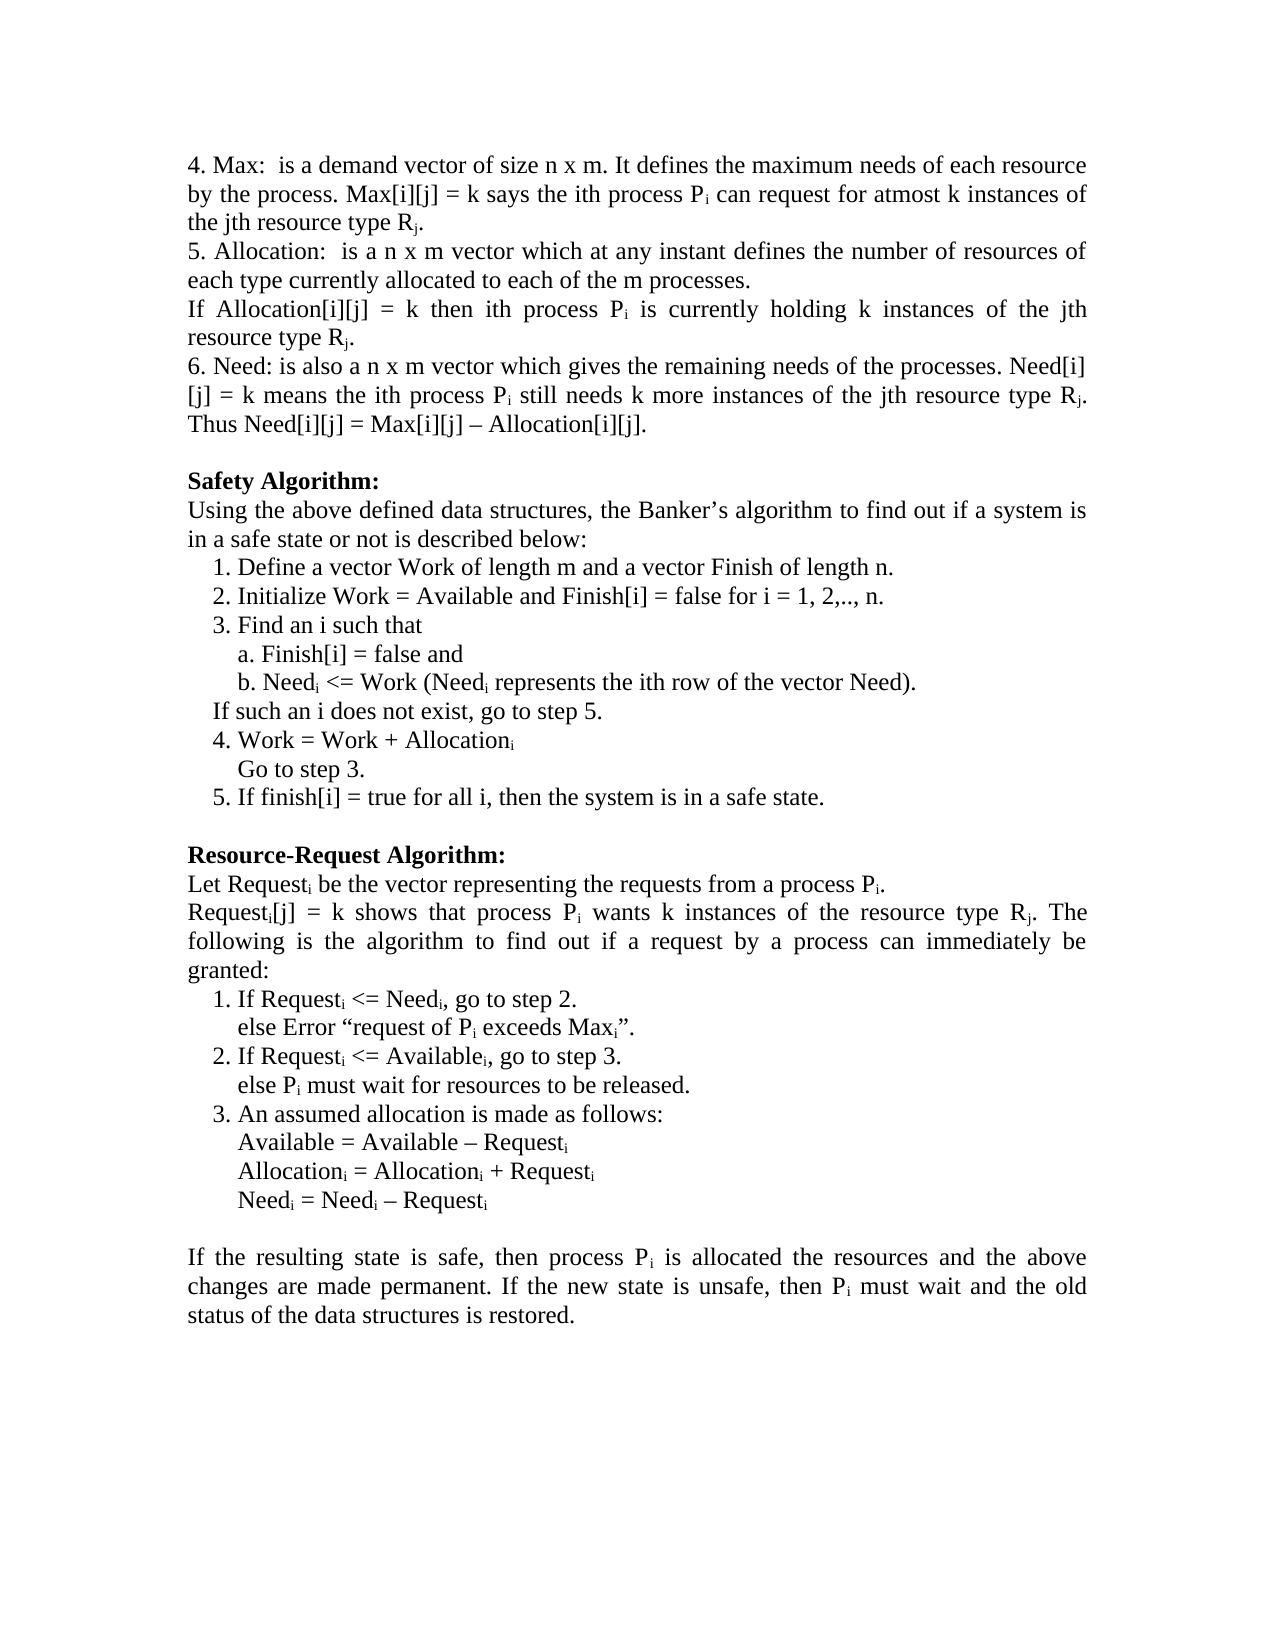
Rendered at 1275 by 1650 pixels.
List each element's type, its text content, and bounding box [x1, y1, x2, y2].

text a. Finish[i] = false and [187, 639, 1087, 667]
text Go to step 3. [187, 754, 1087, 782]
text 3. Find an i such that [187, 610, 1087, 639]
text 1. Define a vector Work of length m and a vector Finish of length n. [187, 552, 1087, 581]
text 5. Allocation: is a n x m vector which at any instant defines the number of resources of each type currently allocated to each of the m processes. [187, 236, 1087, 294]
text Safety Algorithm: [187, 466, 1087, 495]
text 4. Work = Work + Allocationi [187, 725, 1087, 754]
text else Pi must wait for resources to be released. [187, 1070, 1087, 1099]
text If such an i does not exist, go to step 5. [187, 696, 1087, 725]
text Available = Available – Requesti [187, 1127, 1087, 1156]
text else Error “request of Pi exceeds Maxi”. [187, 1012, 1087, 1041]
text b. Needi <= Work (Needi represents the ith row of the vector Need). [187, 667, 1087, 696]
text Using the above defined data structures, the Banker’s algorithm to find out if a system is in a safe state or not is described below: [187, 495, 1087, 552]
text 3. An assumed allocation is made as follows: [187, 1099, 1087, 1127]
text If Allocation[i][j] = k then ith process Pi is currently holding k instances of the jth resource type Rj. [187, 294, 1087, 351]
text 2. If Requesti <= Availablei, go to step 3. [187, 1041, 1087, 1070]
text Let Requesti be the vector representing the requests from a process Pi. [187, 869, 1087, 897]
text Requesti[j] = k shows that process Pi wants k instances of the resource type Rj. The following is the algorithm to find out if a request by a process can immediately be granted: [187, 897, 1087, 984]
text Needi = Needi – Requesti [187, 1185, 1087, 1214]
text 5. If finish[i] = true for all i, then the system is in a safe state. [187, 782, 1087, 811]
text Resource-Request Algorithm: [187, 840, 1087, 869]
text 1. If Requesti <= Needi, go to step 2. [187, 984, 1087, 1012]
text If the resulting state is safe, then process Pi is allocated the resources and the above changes are made permanent. If the new state is unsafe, then Pi must wait and the old status of the data structures is restored. [187, 1242, 1087, 1329]
text 6. Need: is also a n x m vector which gives the remaining needs of the processes. Need[i][j] = k means the ith process Pi still needs k more instances of the jth resource type Rj. Thus Need[i][j] = Max[i][j] – Allocation[i][j]. [187, 351, 1087, 437]
text 2. Initialize Work = Available and Finish[i] = false for i = 1, 2,.., n. [187, 581, 1087, 610]
text Allocationi = Allocationi + Requesti [187, 1156, 1087, 1185]
text 4. Max: is a demand vector of size n x m. It defines the maximum needs of each resource by the process. Max[i][j] = k says the ith process Pi can request for atmost k instances of the jth resource type Rj. [187, 150, 1087, 236]
